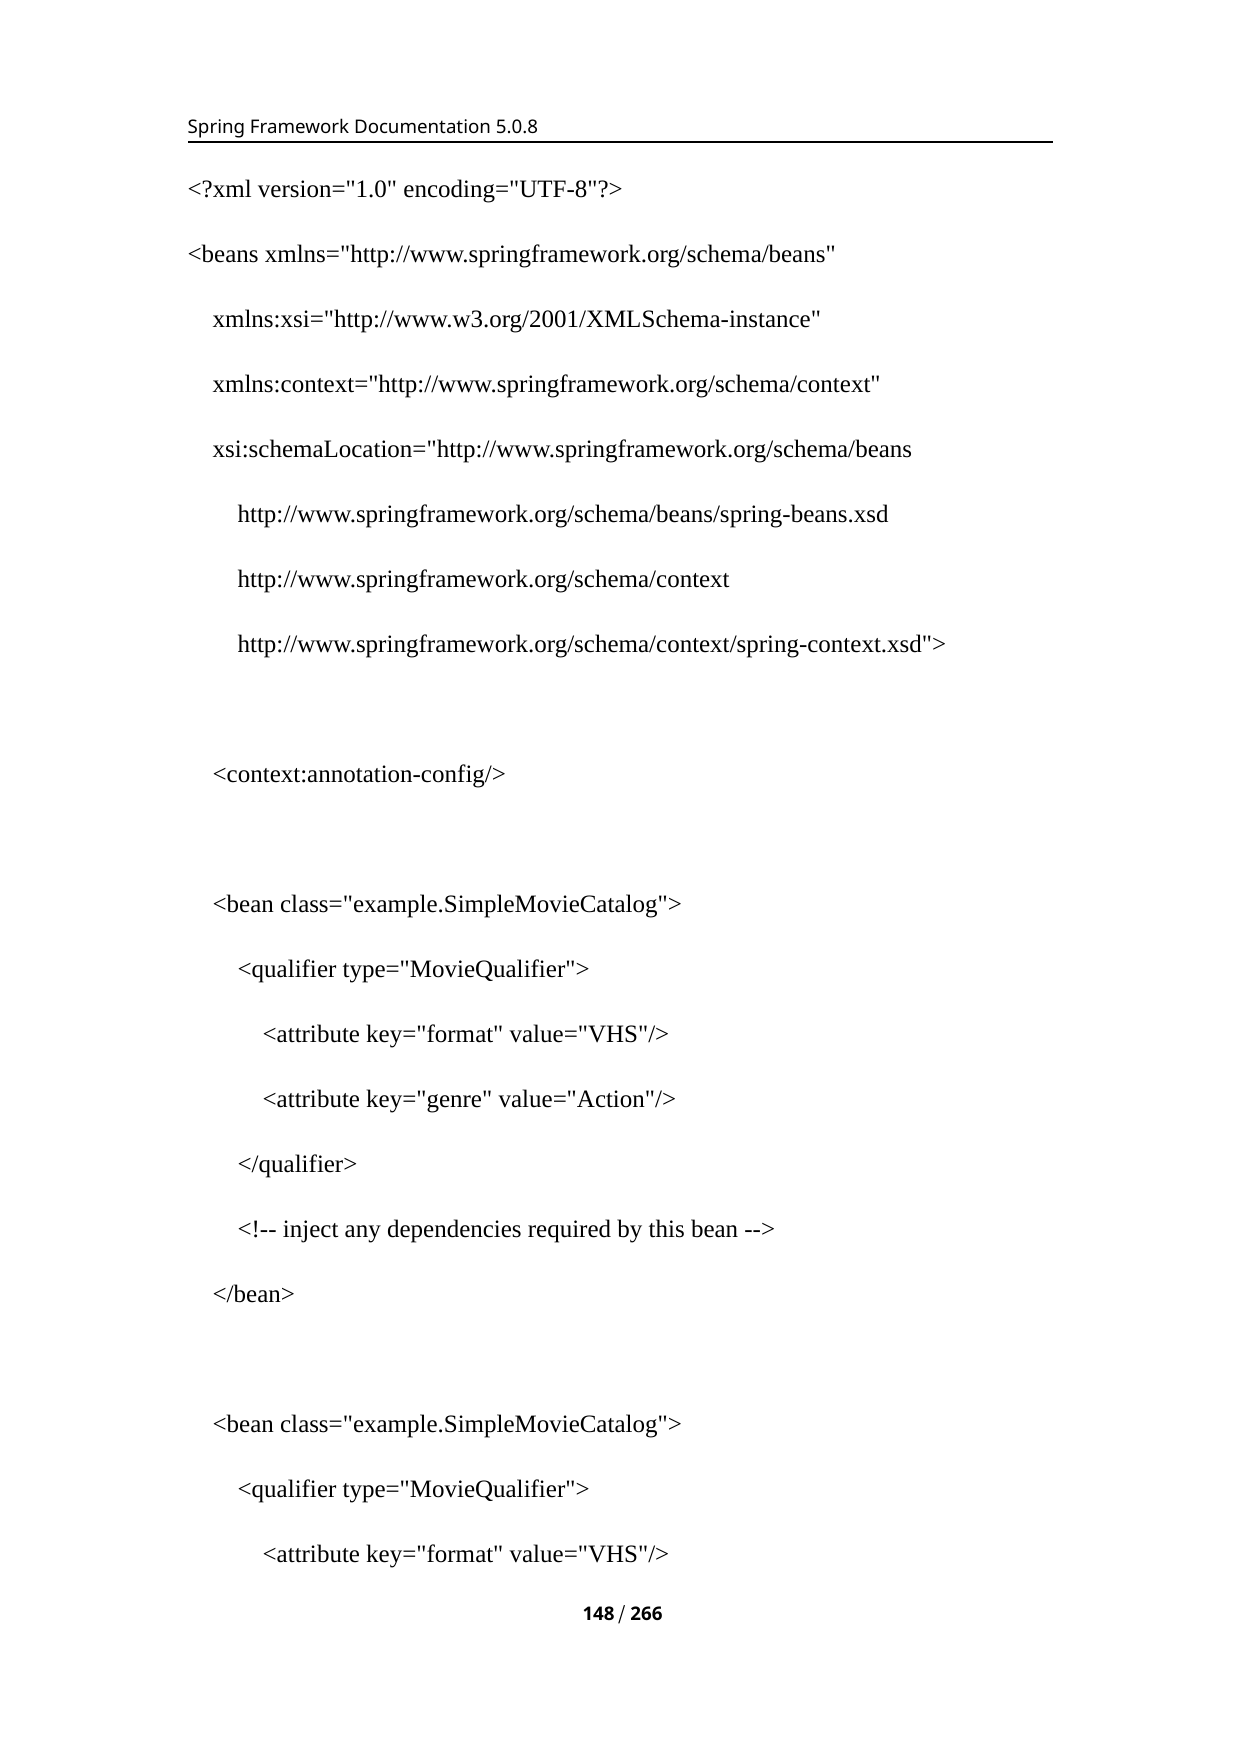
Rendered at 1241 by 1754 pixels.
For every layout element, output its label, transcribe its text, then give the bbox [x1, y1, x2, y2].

text <context:annotation-config/> [187, 757, 1053, 789]
text http://www.springframework.org/schema/context [187, 562, 1053, 594]
text <bean class="example.SimpleMovieCatalog"> [187, 887, 1053, 919]
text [187, 1212, 1053, 1244]
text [187, 1407, 1053, 1439]
text </bean> [187, 1277, 1053, 1309]
text <beans xmlns="http://www.springframework.org/schema/beans" [187, 237, 1053, 269]
text <attribute key="genre" value="Action"/> [187, 1082, 1053, 1114]
text <qualifier type="MovieQualifier"> [187, 1472, 1053, 1504]
text <?xml version="1.0" encoding="UTF-8"?> [187, 172, 1053, 204]
text xmlns:context="http://www.springframework.org/schema/context" [187, 367, 1053, 399]
text http://www.springframework.org/schema/beans/spring-beans.xsd [187, 497, 1053, 529]
text <qualifier type="MovieQualifier"> [187, 952, 1053, 984]
text <attribute key="format" value="VHS"/> [187, 1537, 1053, 1569]
text </qualifier> [187, 1147, 1053, 1179]
text <attribute key="format" value="VHS"/> [187, 1017, 1053, 1049]
text xmlns:xsi="http://www.w3.org/2001/XMLSchema-instance" [187, 302, 1053, 334]
text xsi:schemaLocation="http://www.springframework.org/schema/beans [187, 432, 1053, 464]
text http://www.springframework.org/schema/context/spring-context.xsd"> [187, 627, 1053, 659]
